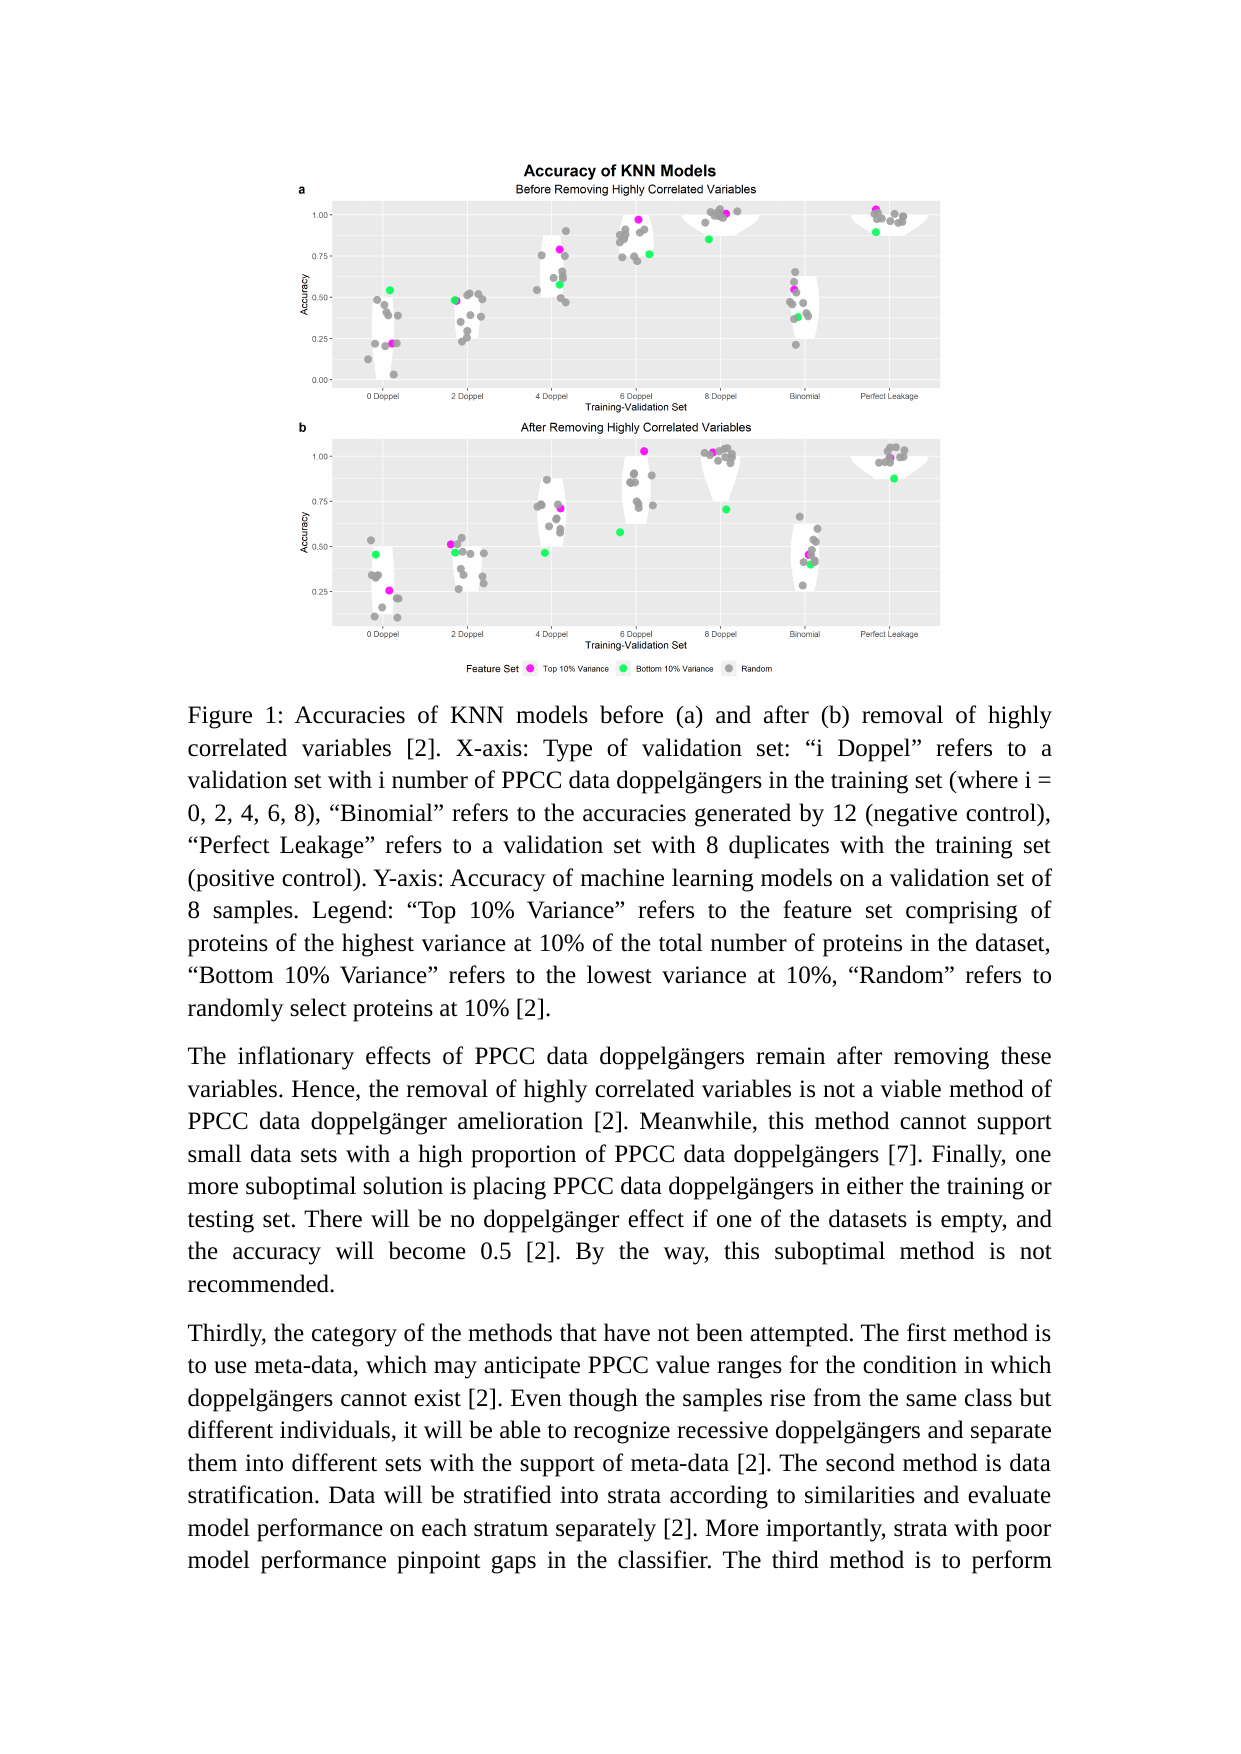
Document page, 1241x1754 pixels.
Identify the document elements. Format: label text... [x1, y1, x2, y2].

text The inflationary effects of PPCC data doppelgängers remain after removing these variables. Hence, the removal of highly correlated variables is not a viable method of PPCC data doppelgänger amelioration [2]. Meanwhile, this method cannot support small data sets with a high proportion of PPCC data doppelgängers [7]. Finally, one more suboptimal solution is placing PPCC data doppelgängers in either the training or testing set. There will be no doppelgänger effect if one of the datasets is empty, and the accuracy will become 0.5 [2]. By the way, this suboptimal method is not recommended. [187, 1039, 1053, 1299]
picture [296, 162, 945, 681]
text Figure 1: Accuracies of KNN models before (a) and after (b) removal of highly correlated variables [2]. X-axis: Type of validation set: “i Doppel” refers to a validation set with i number of PPCC data doppelgängers in the training set (where i = 0, 2, 4, 6, 8), “Binomial” refers to the accuracies generated by 12 (negative control), “Perfect Leakage” refers to a validation set with 8 duplicates with the training set (positive control). Y-axis: Accuracy of machine learning models on a validation set of 8 samples. Legend: “Top 10% Variance” refers to the feature set comprising of proteins of the highest variance at 10% of the total number of proteins in the dataset, “Bottom 10% Variance” refers to the lowest variance at 10%, “Random” refers to randomly select proteins at 10% [2]. [187, 698, 1053, 1023]
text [187, 1316, 1053, 1576]
